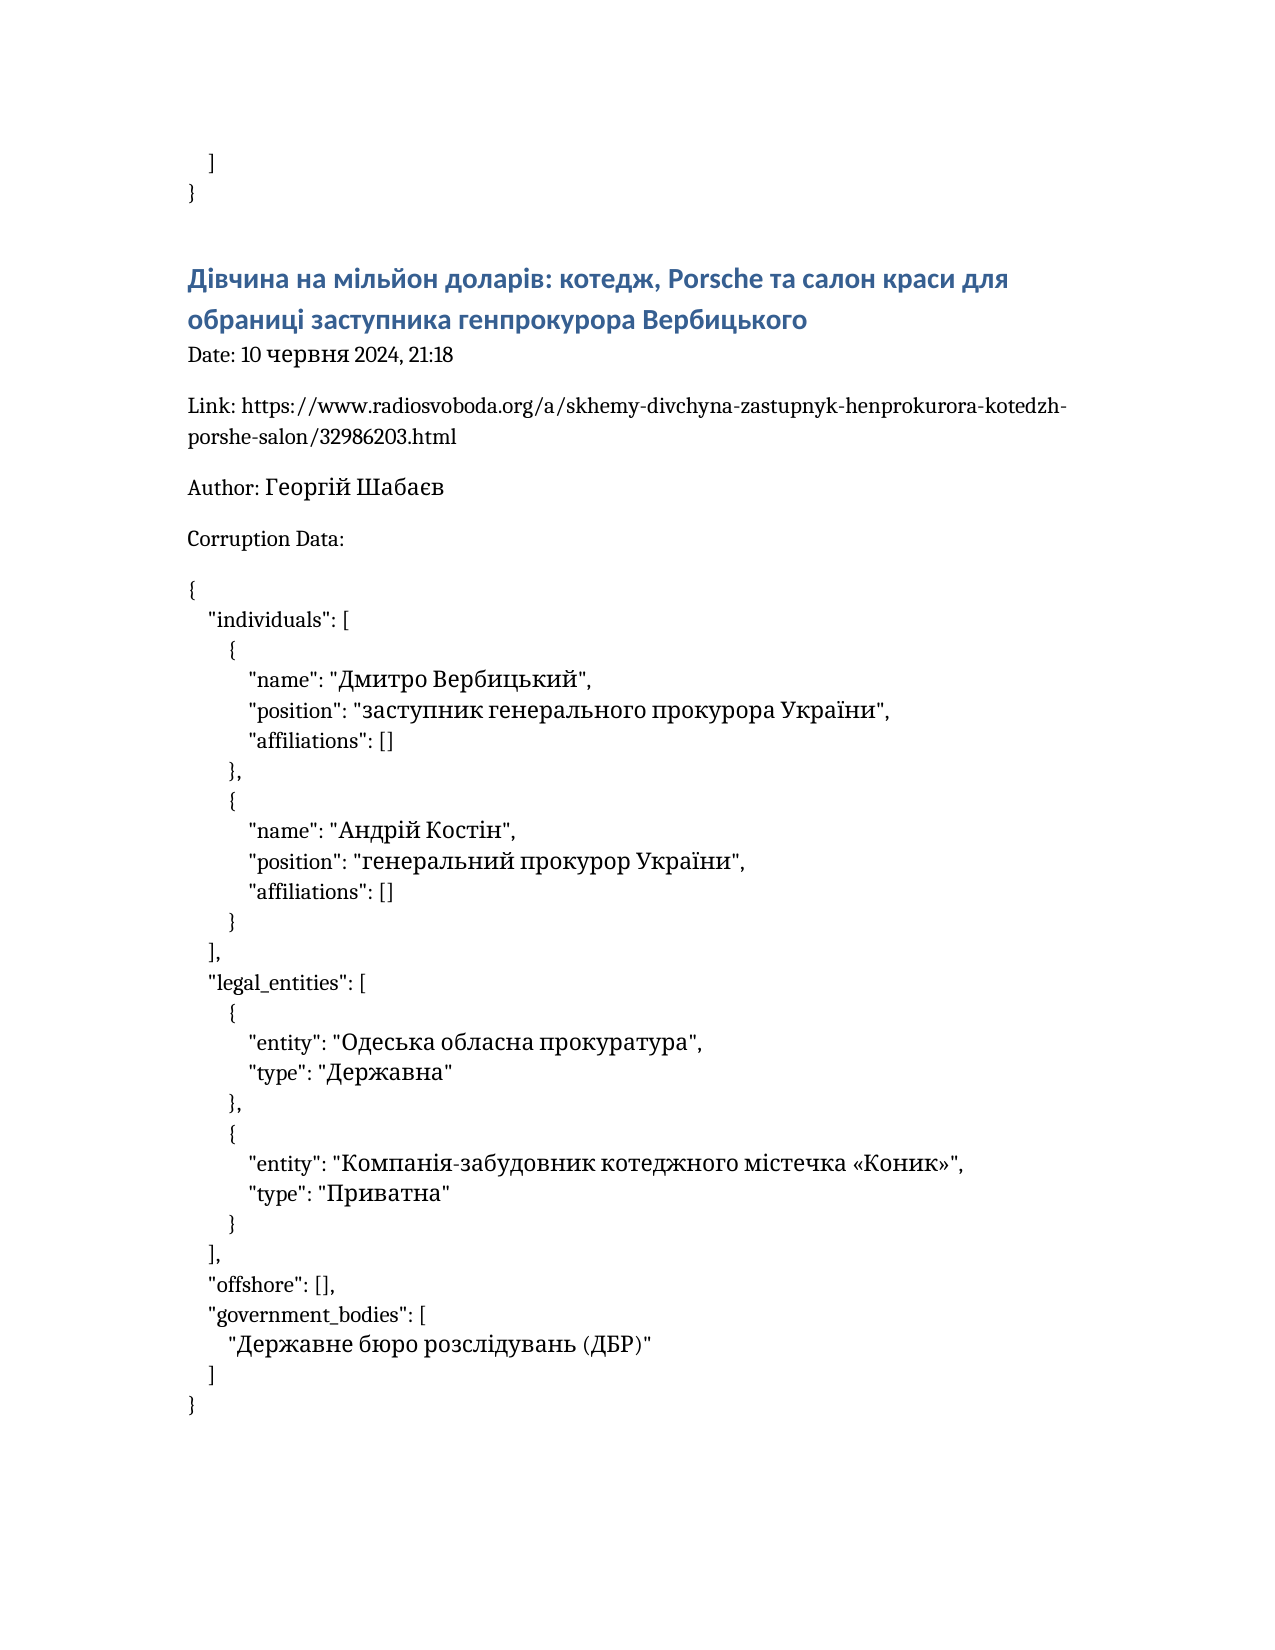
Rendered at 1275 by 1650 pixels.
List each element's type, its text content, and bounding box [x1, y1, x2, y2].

text { "individuals": [ { "name": "Дмитро Вербицький", "position": "заступник генерального прокурора України", "affiliations": [] }, { "name": "Андрій Костін", "position": "генеральний прокурор України", "affiliations": [] } ], "legal_entities": [ { "entity": "Одеська обласна прокуратура", "type": "Державна" }, { "entity": "Компанія-забудовник котеджного містечка «Коник»", "type": "Приватна" } ], "offshore": [], "government_bodies": [ "Державне бюро розслідувань (ДБР)" ] } [187, 577, 1087, 1419]
text Date: 10 червня 2024, 21:18 [187, 342, 1087, 369]
text Author: Георгій Шабаєв [187, 474, 1087, 501]
text Link: https://www.radiosvoboda.org/a/skhemy-divchyna-zastupnyk-henprokurora-kotedzh-porshe-salon/32986203.html [187, 393, 1087, 450]
subtitle Дівчина на мільйон доларів: котедж, Porsche та салон краси для обраниці заступника генпрокурора Вербицького [187, 260, 1087, 337]
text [187, 150, 1087, 207]
text Corruption Data: [187, 526, 1087, 552]
